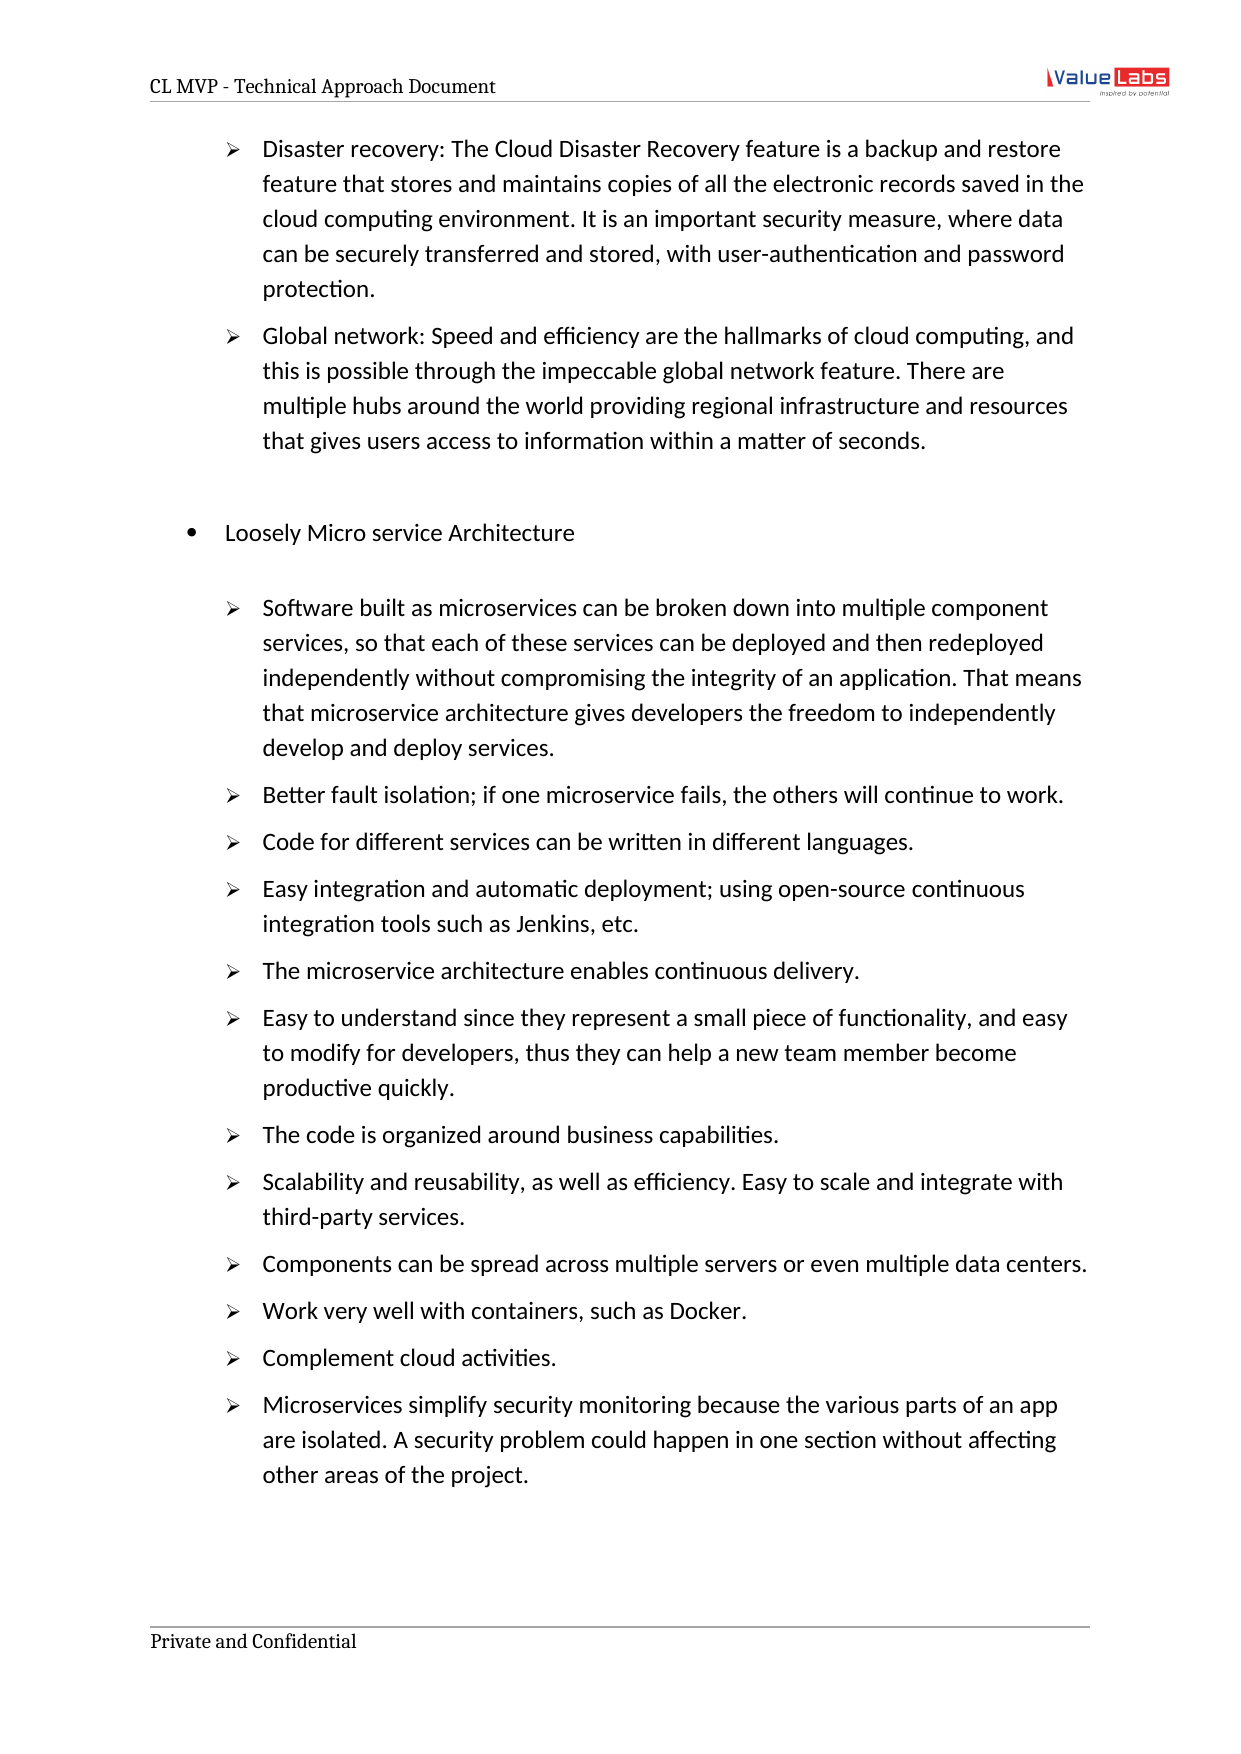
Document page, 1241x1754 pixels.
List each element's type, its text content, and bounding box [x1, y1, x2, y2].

list Components can be spread across multiple servers or even multiple data centers. [225, 1248, 1090, 1279]
list Easy to understand since they represent a small piece of functionality, and easy to modify for developers, thus they can help a new team member become productive quickly. [225, 1002, 1090, 1103]
list The microservice architecture enables continuous delivery. [225, 955, 1090, 986]
list Disaster recovery: The Cloud Disaster Recovery feature is a backup and restore feature that stores and maintains copies of all the electronic records saved in the cloud computing environment. It is an important security measure, where data can be securely transferred and stored, with user-authentication and password protection. [225, 133, 1090, 303]
list Loosely Micro service Architecture [187, 518, 1090, 548]
list Global network: Speed and efficiency are the hallmarks of cloud computing, and this is possible through the impeccable global network feature. There are multiple hubs around the world providing regional infrastructure and resources that gives users access to information within a matter of seconds. [225, 320, 1090, 455]
list Easy integration and automatic deployment; using open-source continuous integration tools such as Jenkins, etc. [225, 873, 1090, 939]
list Better fault isolation; if one microservice fails, the others will continue to work. [225, 779, 1090, 810]
list Scalability and reusability, as well as efficiency. Easy to scale and integrate with third-party services. [225, 1166, 1090, 1232]
list Software built as microservices can be broken down into multiple component services, so that each of these services can be deployed and then redeployed independently without compromising the integrity of an application. That means that microservice architecture gives developers the freedom to independently develop and deploy services. [225, 592, 1090, 763]
list Work very well with containers, such as Docker. [225, 1295, 1090, 1326]
picture [1045, 64, 1171, 96]
list The code is organized around business capabilities. [225, 1119, 1090, 1150]
list Code for different services can be written in different languages. [225, 826, 1090, 857]
list Microservices simplify security monitoring because the various parts of an app are isolated. A security problem could happen in one section without affecting other areas of the project. [225, 1389, 1090, 1490]
list Complement cloud activities. [225, 1342, 1090, 1373]
